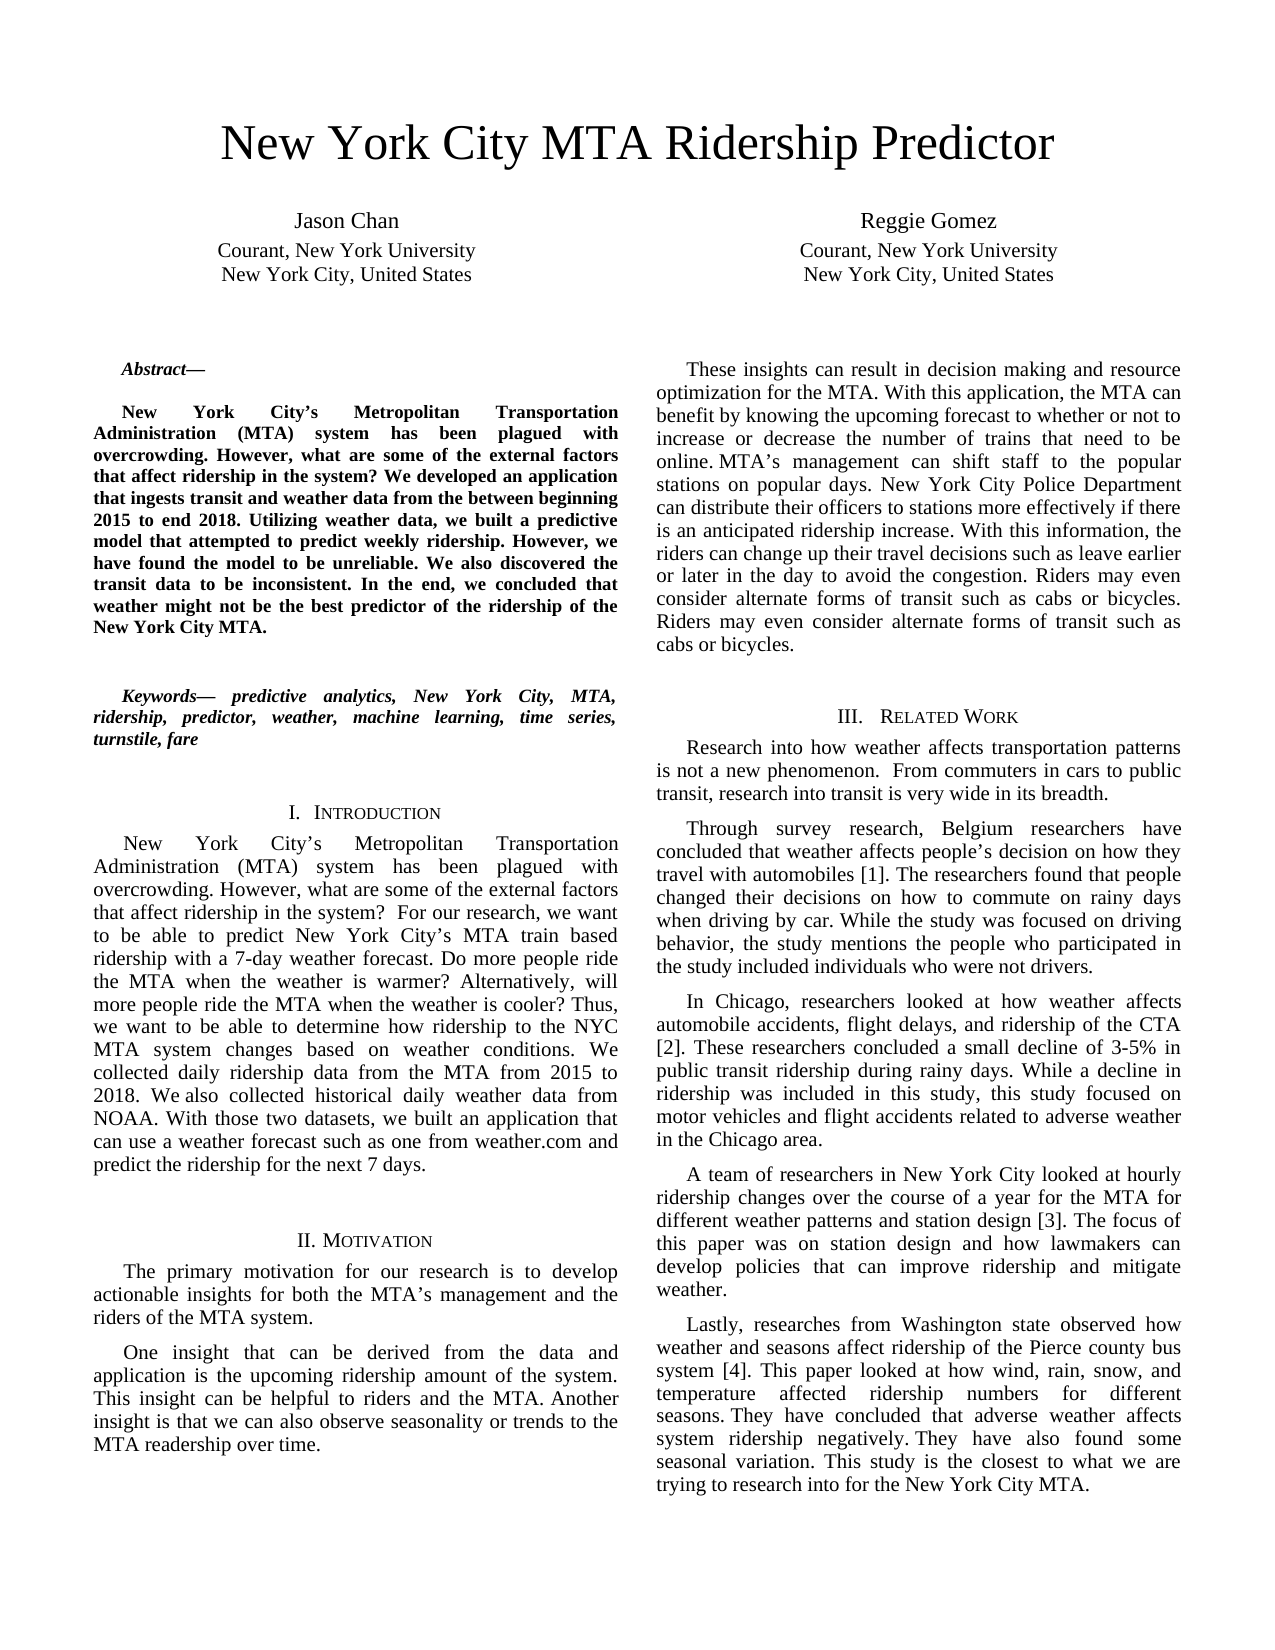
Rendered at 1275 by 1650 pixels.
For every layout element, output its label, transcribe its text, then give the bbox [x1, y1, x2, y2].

text Lastly, researches from Washington state observed how weather and seasons affect ridership of the Pierce county bus system [4]. This paper looked at how wind, rain, snow, and temperature affected ridership numbers for different seasons. They have concluded that adverse weather affects system ridership negatively. They have also found some seasonal variation. This study is the closest to what we are trying to research into for the New York City MTA. [656, 1313, 1182, 1496]
text New York City, United States [675, 262, 1182, 286]
subtitle Related Work [673, 704, 1182, 728]
text New York City, United States [93, 262, 600, 286]
text One insight that can be derived from the data and application is the upcoming ridership amount of the system. This insight can be helpful to riders and the MTA. Another insight is that we can also observe seasonality or trends to the MTA readership over time. [93, 1341, 619, 1456]
text Jason Chan [93, 207, 600, 234]
text New York City’s Metropolitan Transportation Administration (MTA) system has been plagued with overcrowding. However, what are some of the external factors that affect ridership in the system? For our research, we want to be able to predict New York City’s MTA train based ridership with a 7-day weather forecast. Do more people ride the MTA when the weather is warmer? Alternatively, will more people ride the MTA when the weather is cooler? Thus, we want to be able to determine how ridership to the NYC MTA system changes based on weather conditions. We collected daily ridership data from the MTA from 2015 to 2018. We also collected historical daily weather data from NOAA. With those two datasets, we built an application that can use a weather forecast such as one from weather.com and predict the ridership for the next 7 days. [93, 832, 619, 1176]
text These insights can result in decision making and resource optimization for the MTA. With this application, the MTA can benefit by knowing the upcoming forecast to whether or not to increase or decrease the number of trains that need to be online. MTA’s management can shift staff to the popular stations on popular days. New York City Police Department can distribute their officers to stations more effectively if there is an anticipated ridership increase. With this information, the riders can change up their travel decisions such as leave earlier or later in the day to avoid the congestion. Riders may even consider alternate forms of transit such as cabs or bicycles. Riders may even consider alternate forms of transit such as cabs or bicycles. [656, 358, 1182, 656]
subtitle Introduction [110, 800, 619, 824]
text Courant, New York University [93, 238, 600, 262]
text In Chicago, researchers looked at how weather affects automobile accidents, flight delays, and ridership of the CTA [2]. These researchers concluded a small decline of 3-5% in public transit ridership during rainy days. While a decline in ridership was included in this study, this study focused on motor vehicles and flight accidents related to adverse weather in the Chicago area. [656, 990, 1182, 1151]
text Keywords— predictive analytics, New York City, MTA, ridership, predictor, weather, machine learning, time series, turnstile, fare [93, 684, 619, 749]
text Courant, New York University [675, 238, 1182, 262]
text Reggie Gomez [675, 207, 1182, 234]
text New York City’s Metropolitan Transportation Administration (MTA) system has been plagued with overcrowding. However, what are some of the external factors that affect ridership in the system? We developed an application that ingests transit and weather data from the between beginning 2015 to end 2018. Utilizing weather data, we built a predictive model that attempted to predict weekly ridership. However, we have found the model to be unreliable. We also discovered the transit data to be inconsistent. In the end, we concluded that weather might not be the best predictor of the ridership of the New York City MTA. [93, 401, 619, 638]
text The primary motivation for our research is to develop actionable insights for both the MTA’s management and the riders of the MTA system. [93, 1260, 619, 1329]
title New York City MTA Ridership Predictor [93, 112, 1182, 170]
text A team of researchers in New York City looked at hourly ridership changes over the course of a year for the MTA for different weather patterns and station design [3]. The focus of this paper was on station design and how lawmakers can develop policies that can improve ridership and mitigate weather. [656, 1163, 1182, 1301]
text Research into how weather affects transportation patterns is not a new phenomenon. From commuters in cars to public transit, research into transit is very wide in its breadth. [656, 736, 1182, 805]
subtitle Motivation [110, 1228, 619, 1252]
text Through survey research, Belgium researchers have concluded that weather affects people’s decision on how they travel with automobiles [1]. The researchers found that people changed their decisions on how to commute on rainy days when driving by car. While the study was focused on driving behavior, the study mentions the people who participated in the study included individuals who were not drivers. [656, 817, 1182, 978]
text Abstract— [93, 358, 619, 380]
